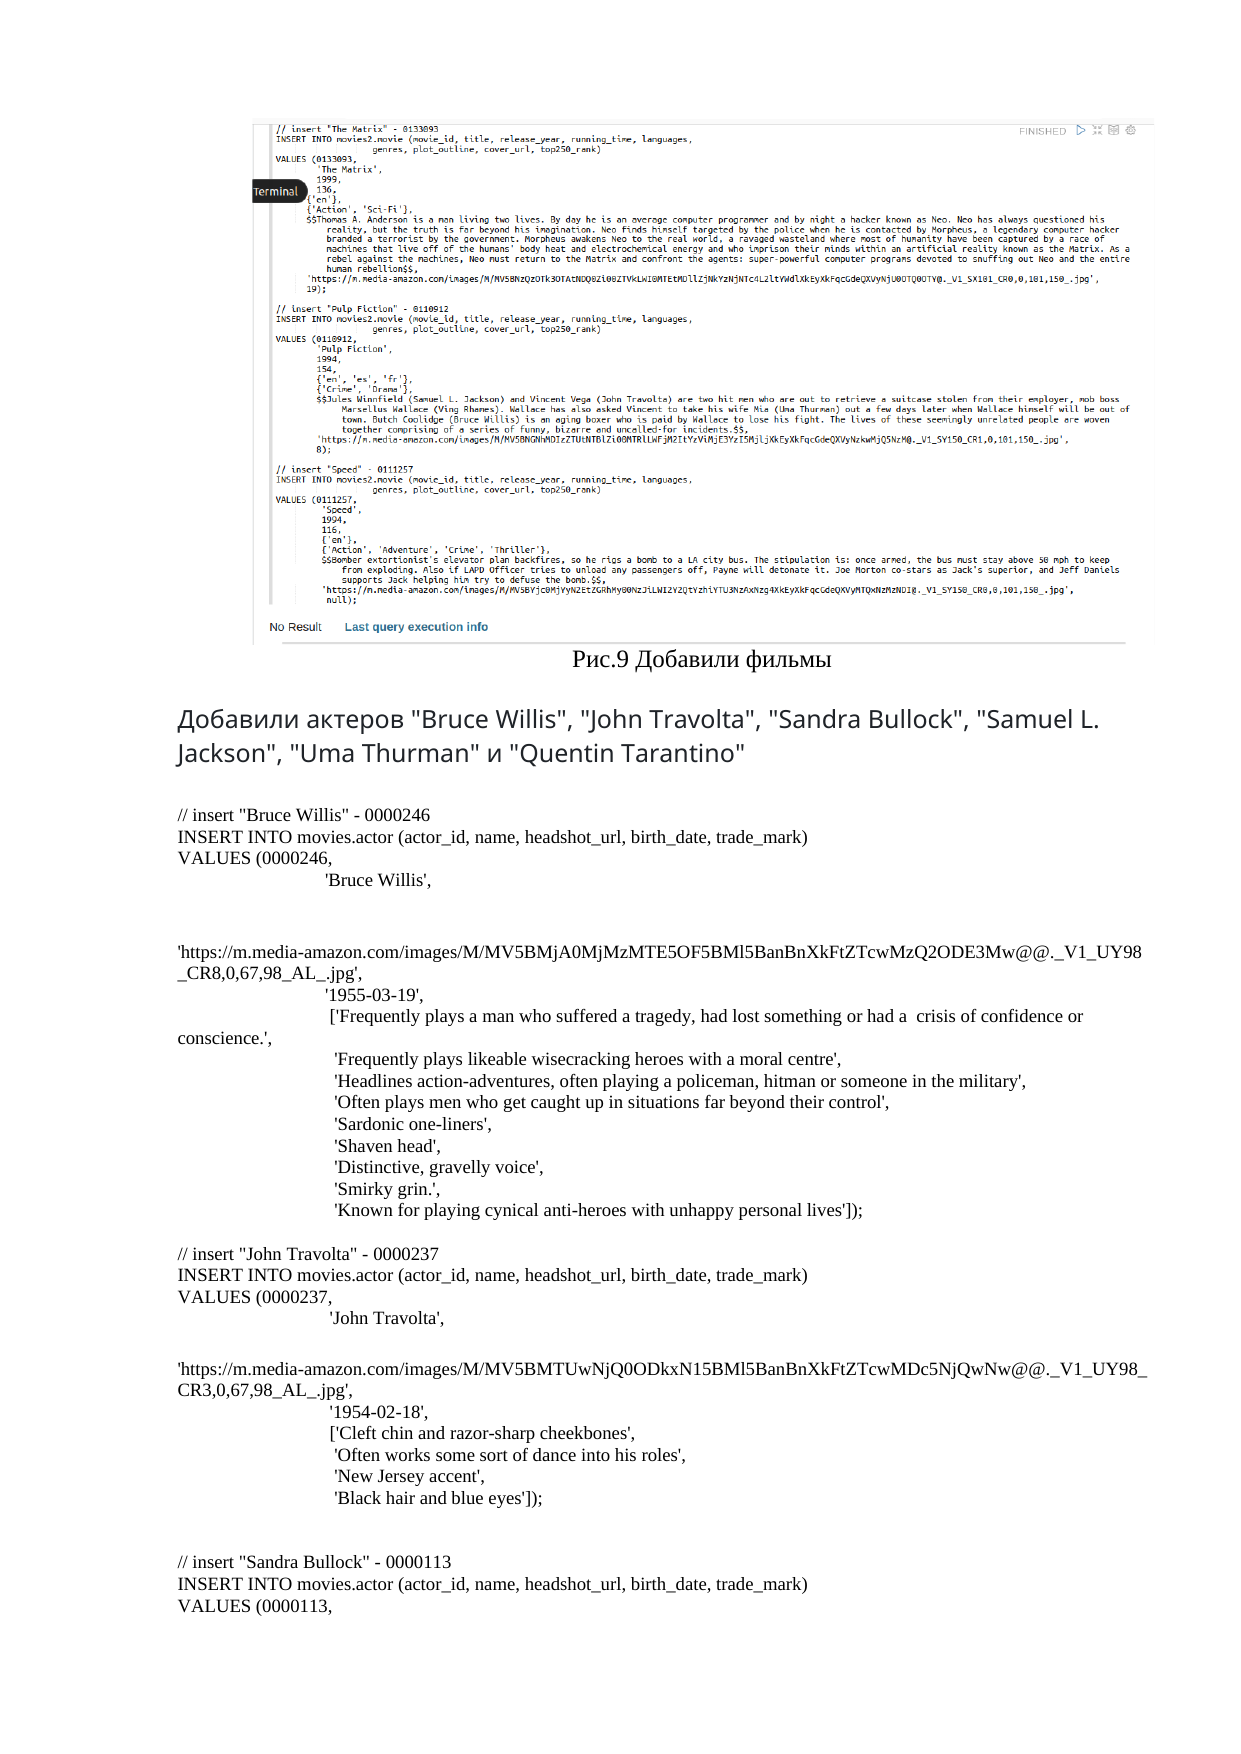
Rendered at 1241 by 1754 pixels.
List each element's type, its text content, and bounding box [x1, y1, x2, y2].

text 'Shaven head', [177, 1134, 1152, 1156]
text INSERT INTO movies.actor (actor_id, name, headshot_url, birth_date, trade_mark) [177, 1264, 1152, 1286]
text Добавили актеров "Bruce Willis", "John Travolta", "Sandra Bullock", "Samuel L. Jackson", "Uma Thurman" и "Quentin Tarantino" [745, 702, 1152, 770]
text INSERT INTO movies.actor (actor_id, name, headshot_url, birth_date, trade_mark) [177, 1573, 1152, 1594]
text 'Smirky grin.', [177, 1178, 1152, 1199]
text 'https://m.media-amazon.com/images/M/MV5BMTUwNjQ0ODkxN15BMl5BanBnXkFtZTcwMDc5NjQwNw@@._V1_UY98_CR3,0,67,98_AL_.jpg', [177, 1329, 1152, 1401]
list Рис.9 Добавили фильмы [252, 645, 1152, 673]
text 'Sardonic one-liners', [177, 1113, 1152, 1134]
text 'Known for playing cynical anti-heroes with unhappy personal lives']); [177, 1199, 1152, 1221]
text VALUES (0000113, [177, 1594, 1152, 1616]
text 'Distinctive, gravelly voice', [177, 1156, 1152, 1178]
picture [252, 118, 1155, 645]
text ['Frequently plays a man who suffered a tragedy, had lost something or had a crisis of confidence or conscience.', [177, 1005, 1152, 1048]
text 'Bruce Willis', [177, 869, 1152, 890]
text 'New Jersey accent', [177, 1465, 1152, 1487]
text 'Often plays men who get caught up in situations far beyond their control', [177, 1091, 1152, 1113]
text 'Black hair and blue eyes']); [177, 1487, 1152, 1508]
text VALUES (0000237, [177, 1286, 1152, 1307]
text 'Often works some sort of dance into his roles', [177, 1444, 1152, 1465]
text INSERT INTO movies.actor (actor_id, name, headshot_url, birth_date, trade_mark) [177, 826, 1152, 847]
text 'John Travolta', [177, 1307, 1152, 1329]
text // insert "Sandra Bullock" - 0000113 [177, 1551, 1152, 1573]
text ['Cleft chin and razor-sharp cheekbones', [177, 1422, 1152, 1444]
text '1954-02-18', [177, 1401, 1152, 1422]
text 'Frequently plays likeable wisecracking heroes with a moral centre', [177, 1048, 1152, 1070]
text 'Headlines action-adventures, often playing a policeman, hitman or someone in the military', [177, 1070, 1152, 1091]
text // insert "John Travolta" - 0000237 [177, 1242, 1152, 1264]
text VALUES (0000246, [177, 847, 1152, 869]
text '1955-03-19', [177, 984, 1152, 1005]
text 'https://m.media-amazon.com/images/M/MV5BMjA0MjMzMTE5OF5BMl5BanBnXkFtZTcwMzQ2ODE3Mw@@._V1_UY98_CR8,0,67,98_AL_.jpg', [177, 890, 1152, 984]
text // insert "Bruce Willis" - 0000246 [177, 804, 1152, 826]
